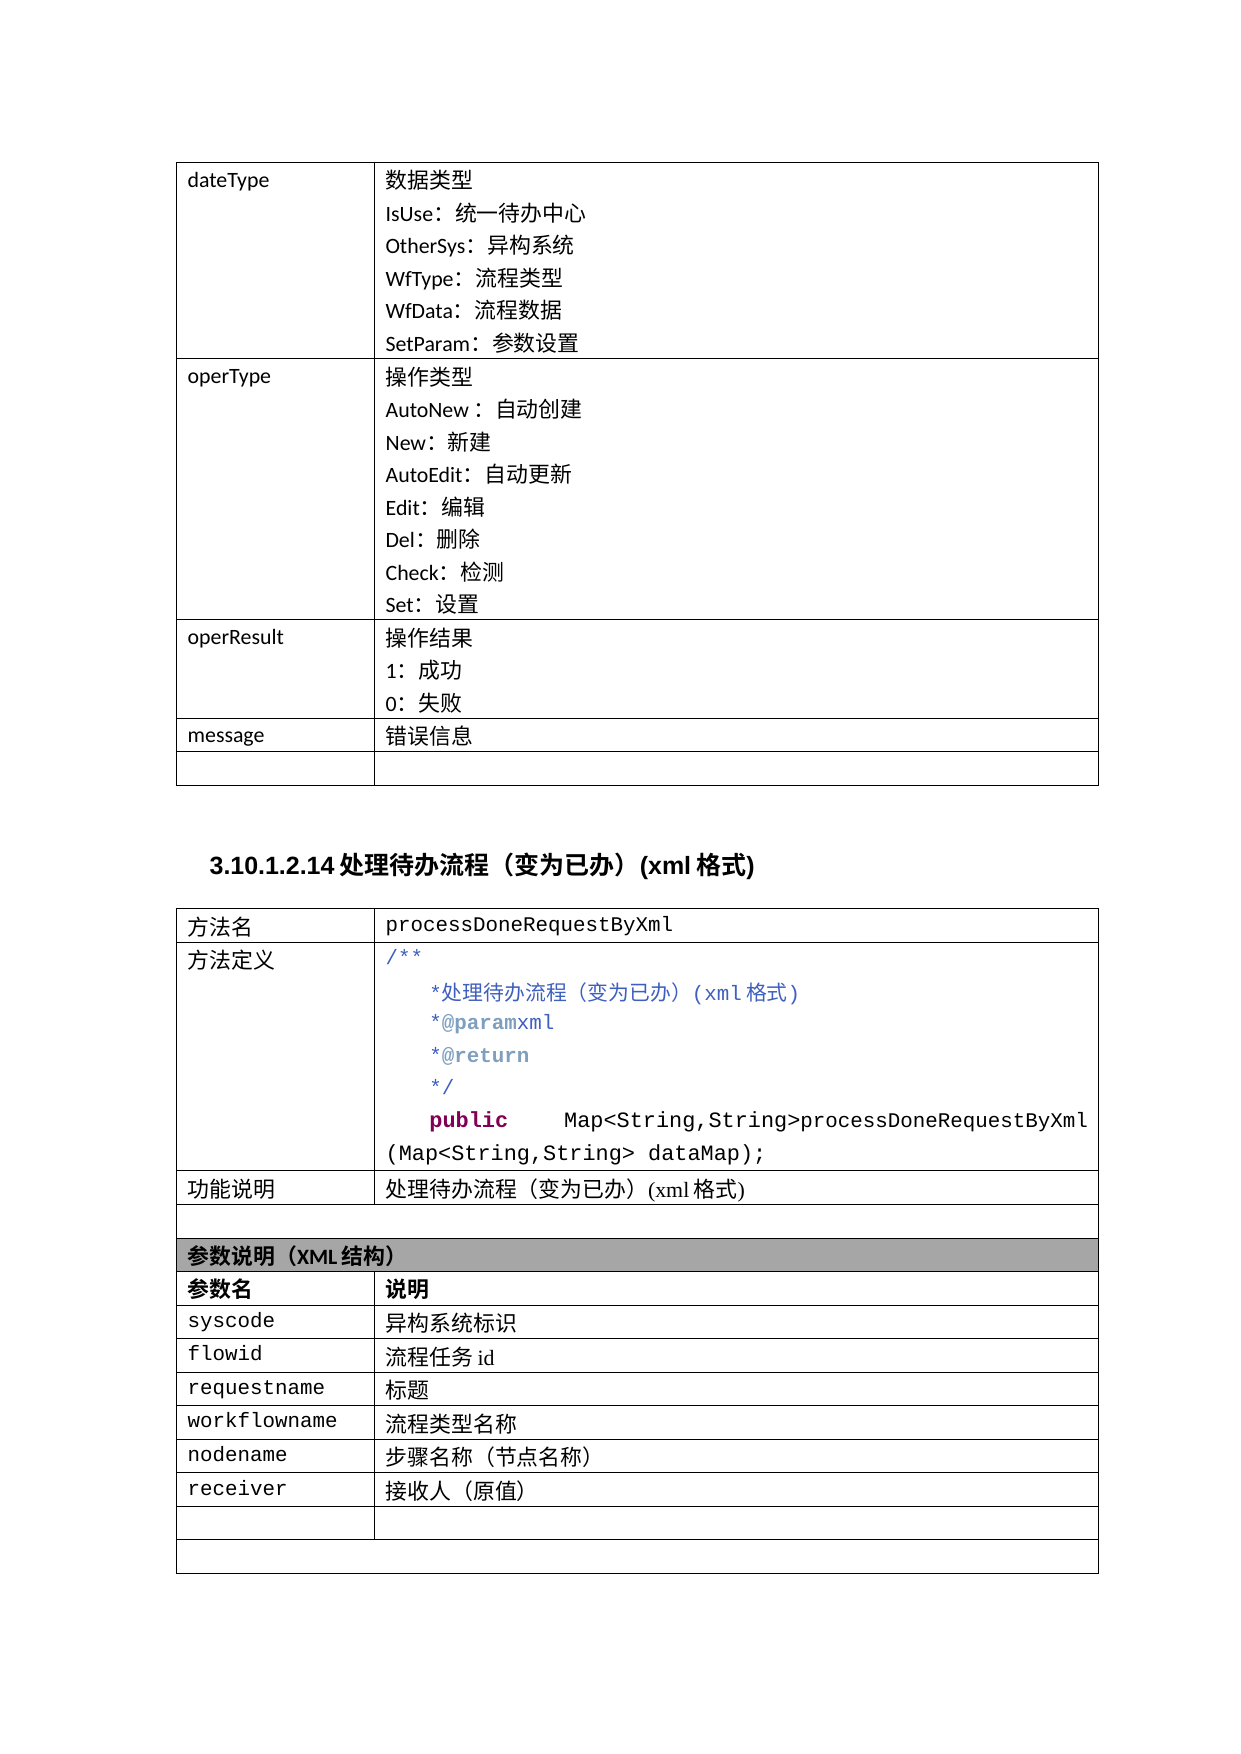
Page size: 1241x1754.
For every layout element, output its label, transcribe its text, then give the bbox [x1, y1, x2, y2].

table_cell 流程类型名称 [375, 1406, 1098, 1439]
table_cell operResult [177, 620, 374, 718]
table_cell [375, 1507, 1098, 1539]
table_cell 处理待办流程（变为已办）(xml格式) [375, 1171, 1098, 1204]
table_cell requestname [177, 1373, 374, 1405]
table_cell workflowname [177, 1406, 374, 1439]
table_cell 说明 [375, 1272, 1098, 1304]
table_cell 参数名 [177, 1272, 374, 1304]
table_cell [177, 1540, 1098, 1573]
table_cell flowid [177, 1339, 374, 1372]
table_cell [375, 752, 1098, 785]
table_cell 参数说明（XML结构） [177, 1239, 1098, 1271]
table_cell syscode [177, 1306, 374, 1338]
table_cell message [177, 719, 374, 751]
table_cell nodename [177, 1440, 374, 1472]
table_cell 异构系统标识 [375, 1306, 1098, 1338]
table_cell 方法定义 [177, 943, 374, 1170]
table_cell receiver [177, 1473, 374, 1506]
text 3.10.1.2.14处理待办流程（变为已办）(xml格式) [209, 831, 1031, 896]
table_cell [177, 1205, 1098, 1237]
table_cell 步骤名称（节点名称） [375, 1440, 1098, 1472]
table_cell /** *处理待办流程（变为已办）(xml格式) *@paramxml *@return */ public Map<String,String>processDoneRequestByXml (Map<String,String> dataMap); [375, 943, 1098, 1170]
table_cell [177, 1507, 374, 1539]
table_cell operType [177, 359, 374, 619]
table_cell 标题 [375, 1373, 1098, 1405]
table_cell [177, 752, 374, 785]
table_cell 操作类型 AutoNew ：自动创建 New：新建 AutoEdit：自动更新 Edit：编辑 Del：删除 Check：检测 Set：设置 [375, 359, 1098, 619]
table_header processDoneRequestByXml [375, 909, 1098, 942]
table_cell 流程任务id [375, 1339, 1098, 1372]
table_cell dateType [177, 163, 374, 358]
table_cell 数据类型 IsUse：统一待办中心 OtherSys：异构系统 WfType：流程类型 WfData：流程数据 SetParam：参数设置 [375, 163, 1098, 358]
table_cell 功能说明 [177, 1171, 374, 1204]
table_cell 接收人（原值） [375, 1473, 1098, 1506]
table_header 方法名 [177, 909, 374, 942]
table_cell 操作结果 1：成功 0：失败 [375, 620, 1098, 718]
table_cell 错误信息 [375, 719, 1098, 751]
